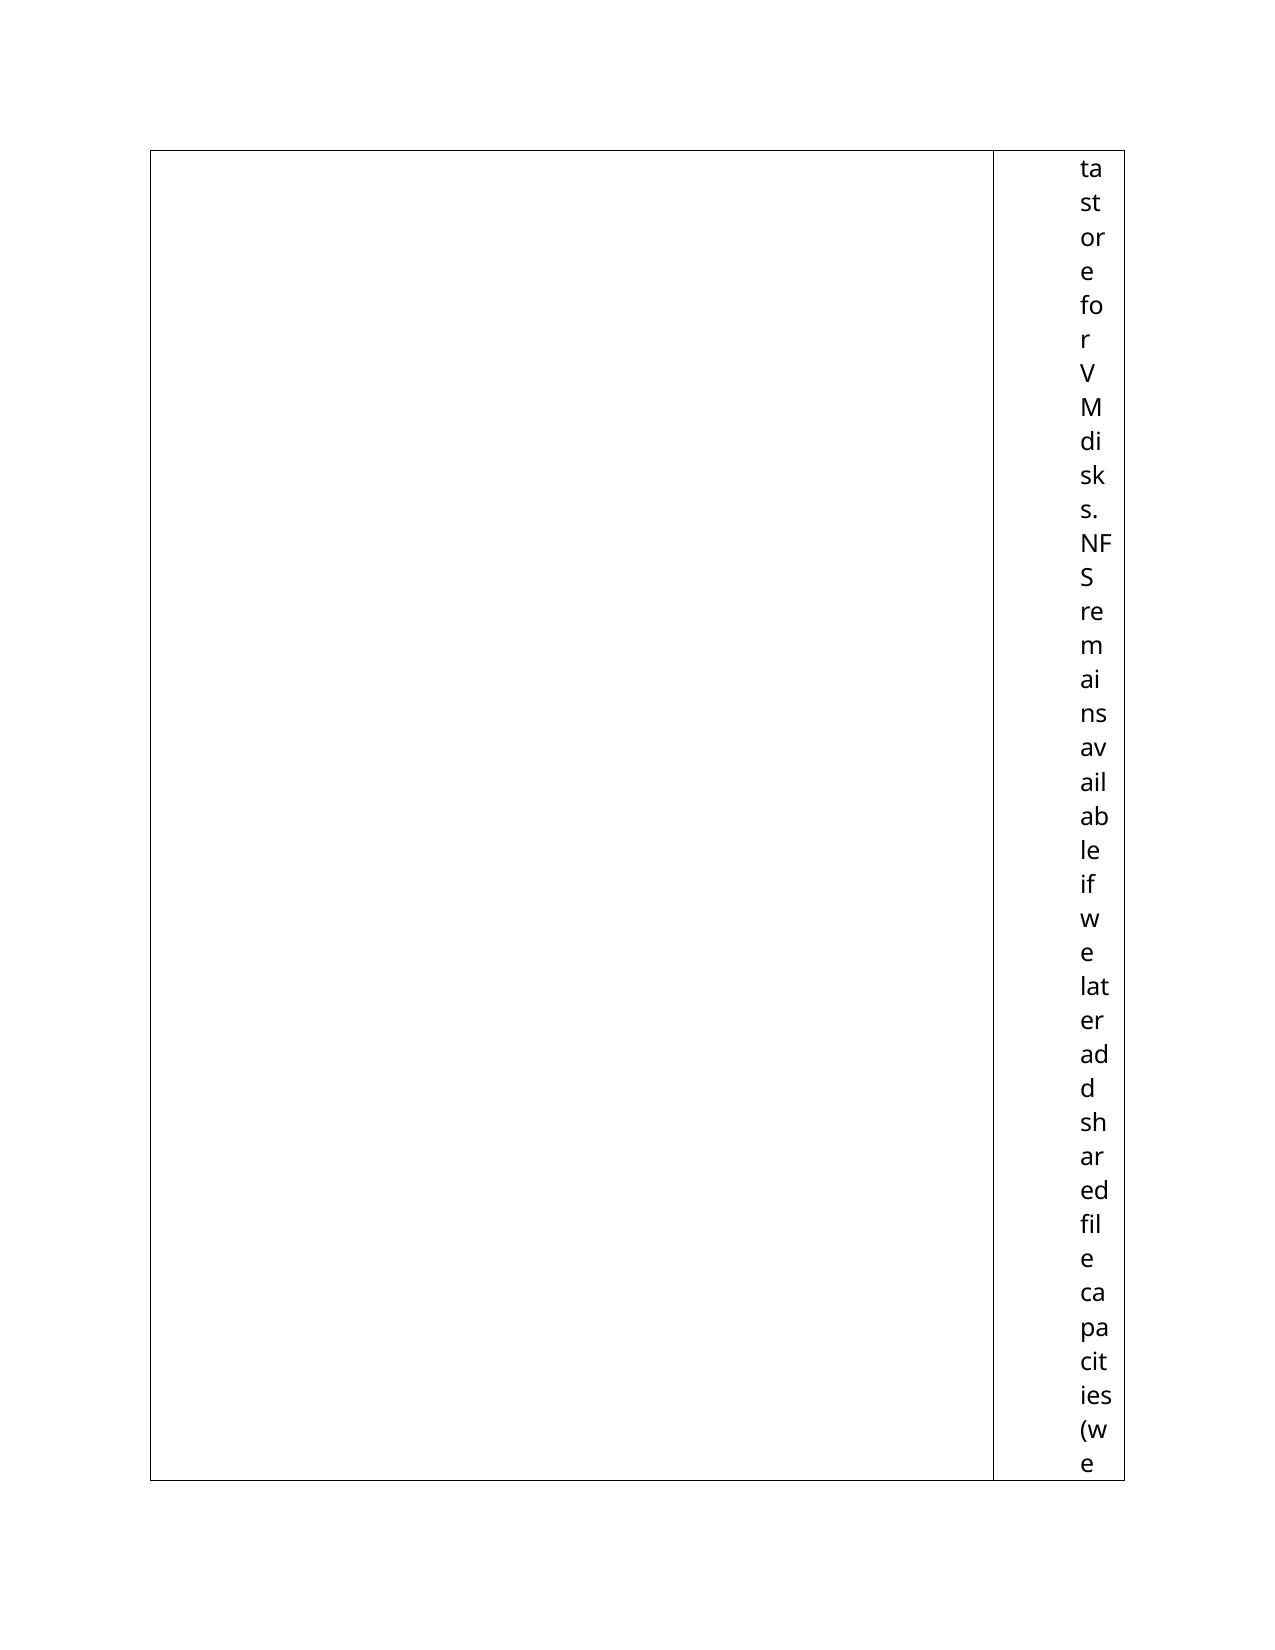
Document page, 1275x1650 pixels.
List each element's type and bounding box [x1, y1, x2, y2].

table_header [994, 151, 1124, 1479]
table_header [151, 151, 993, 1479]
